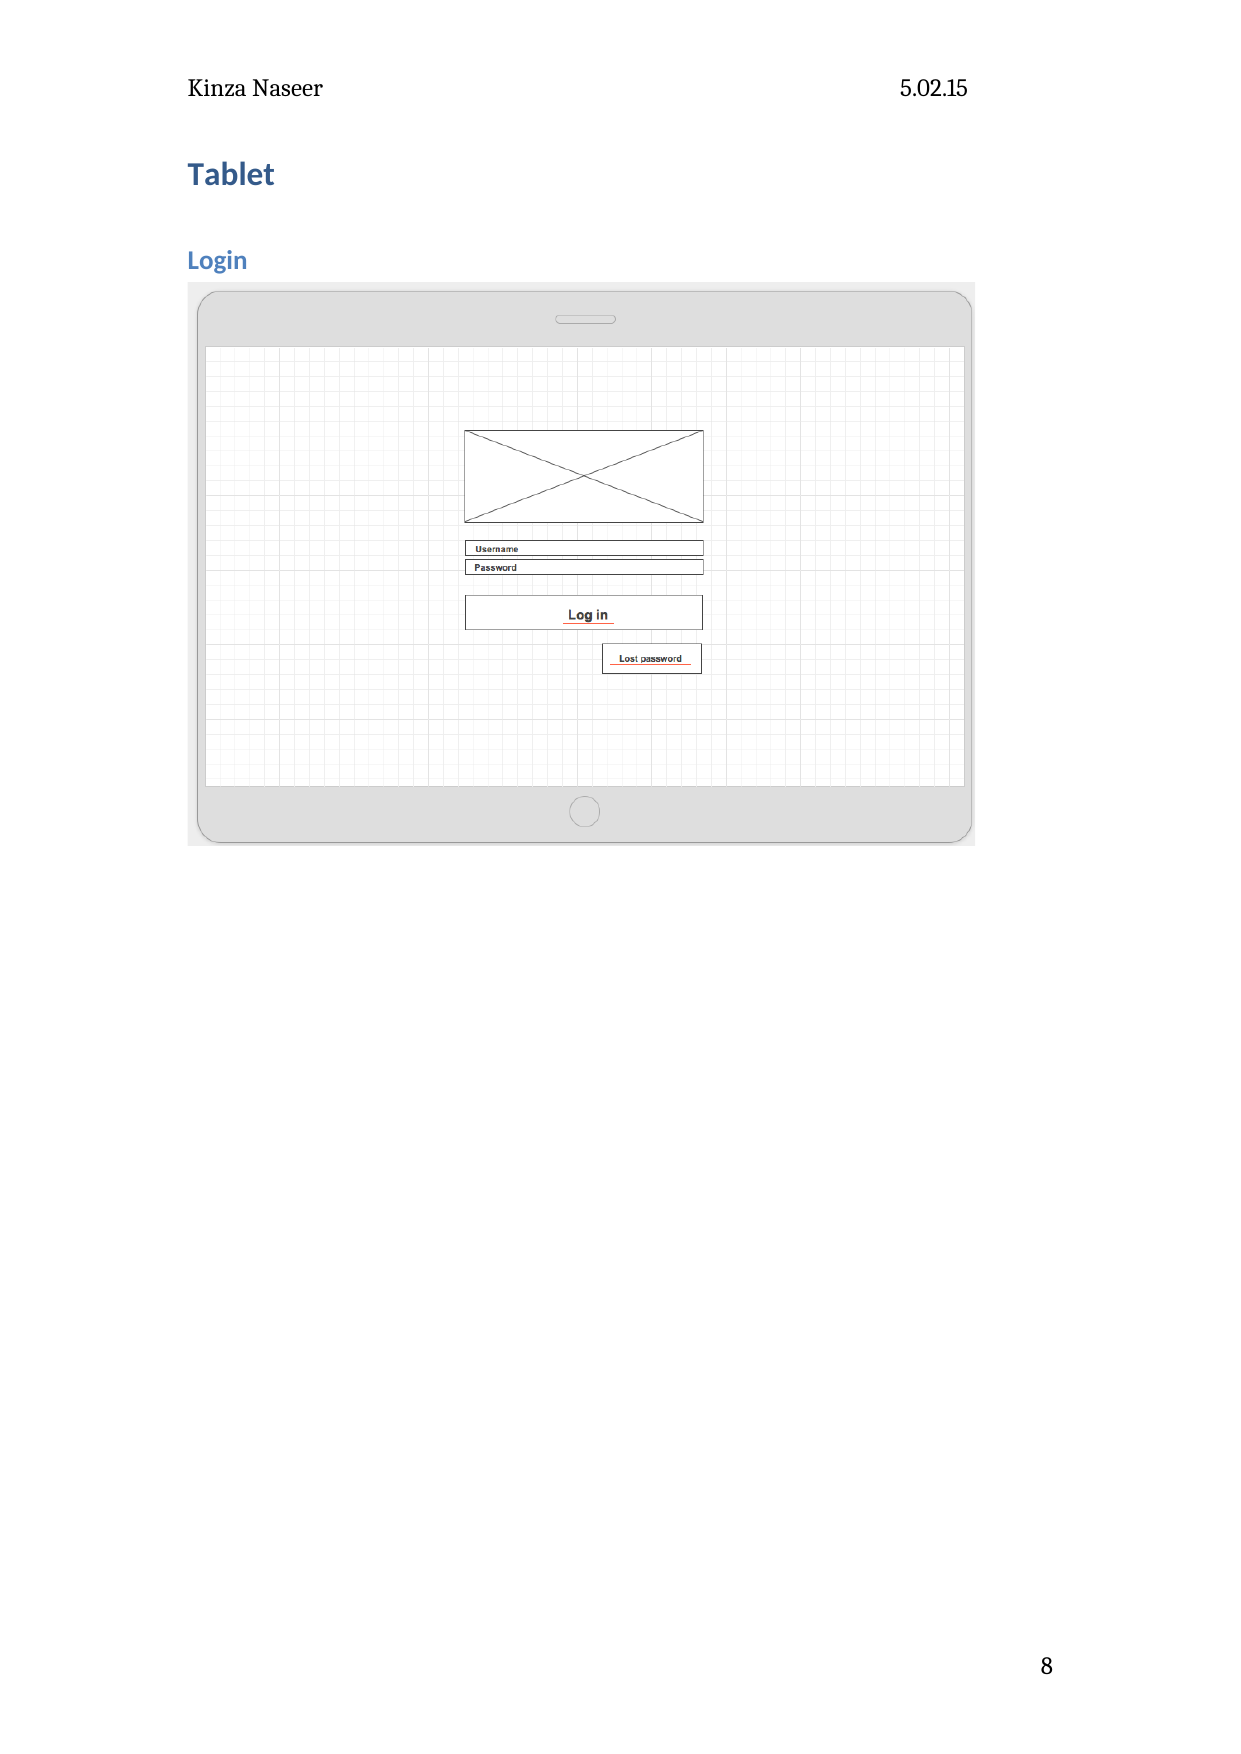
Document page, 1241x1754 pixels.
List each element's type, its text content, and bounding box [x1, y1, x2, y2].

subtitle Login [187, 243, 1053, 276]
subtitle Tablet [187, 152, 1053, 193]
picture [187, 282, 976, 846]
